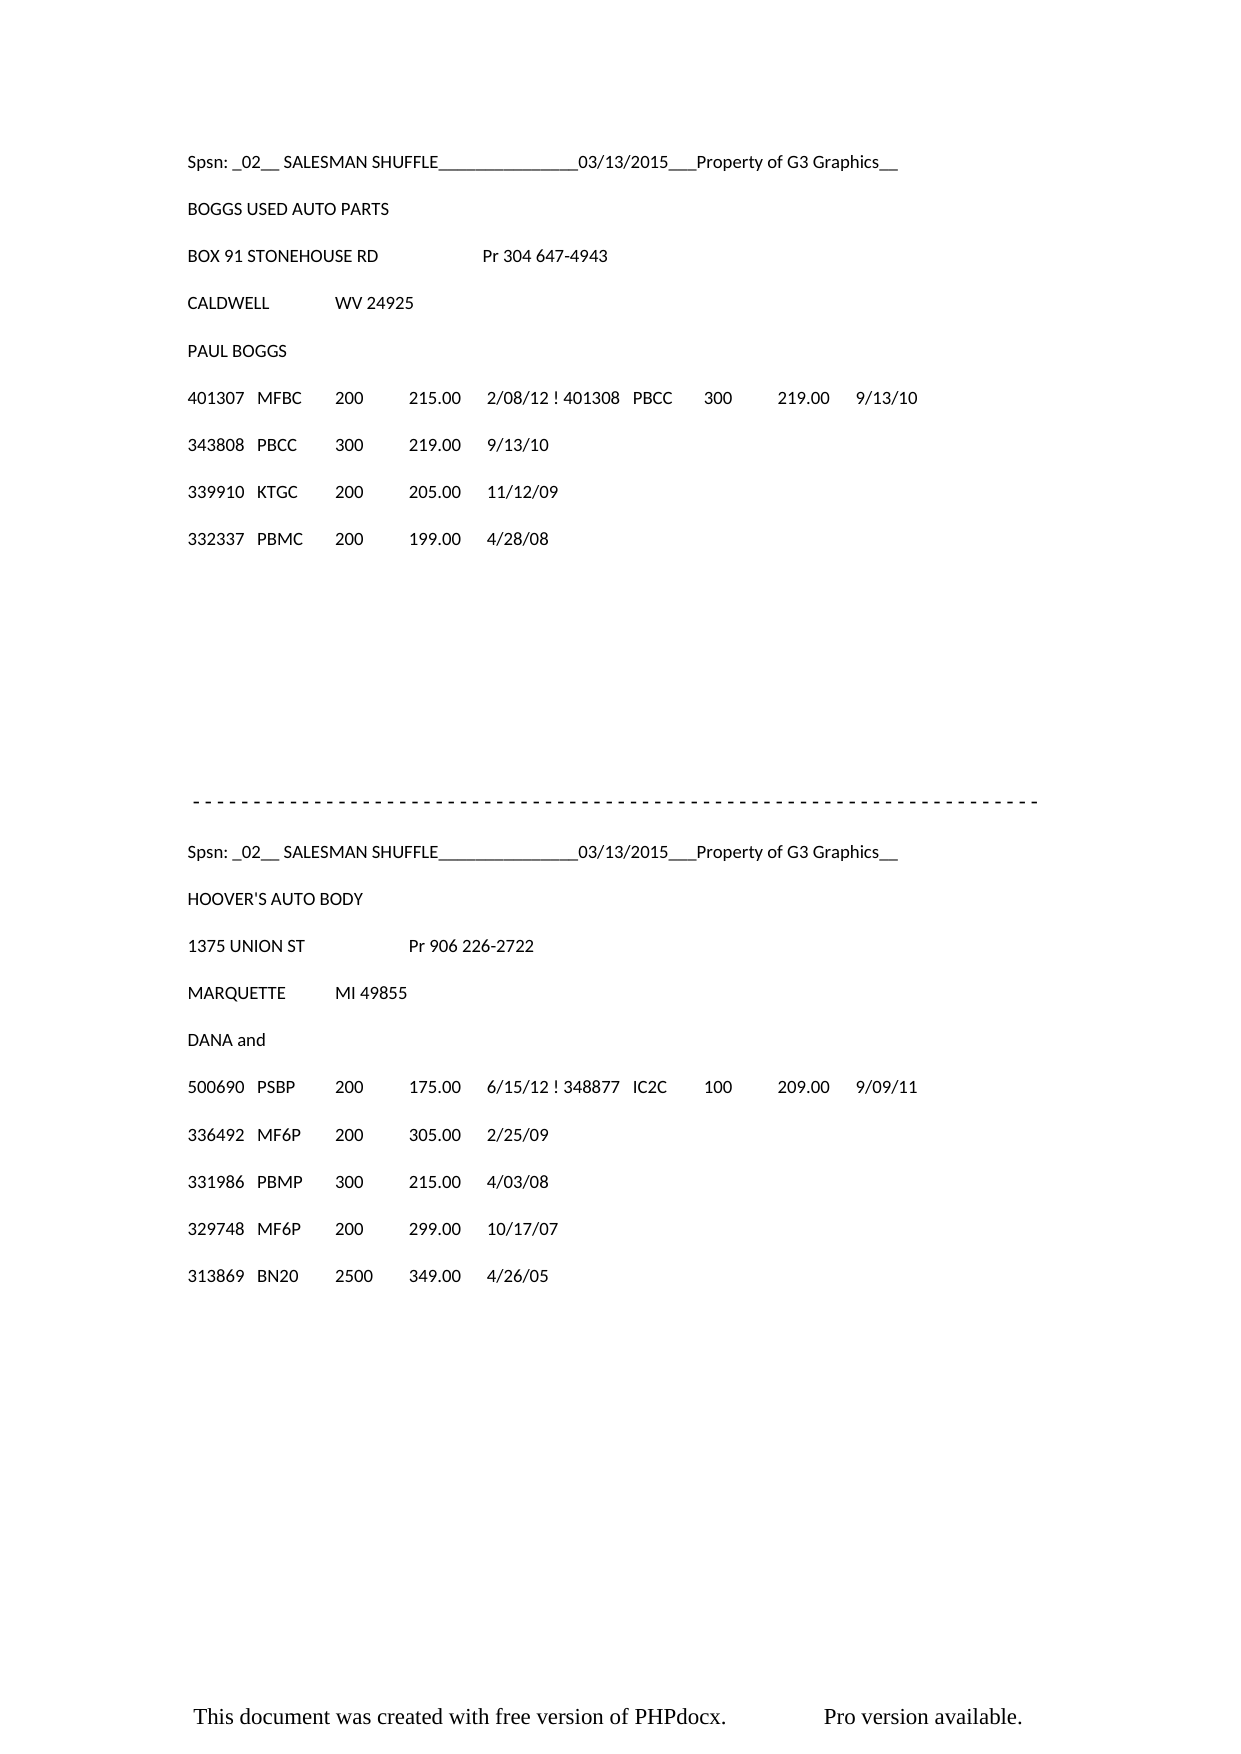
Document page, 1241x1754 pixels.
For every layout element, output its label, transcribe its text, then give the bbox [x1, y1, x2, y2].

text 1375 UNION ST Pr 906 226-2722 [187, 934, 1053, 957]
text MARQUETTE MI 49855 [187, 981, 1053, 1004]
text 313869 BN20 2500 349.00 4/26/05 [187, 1264, 1053, 1287]
text 343808 PBCC 300 219.00 9/13/10 [187, 433, 1053, 456]
text 401307 MFBC 200 215.00 2/08/12 ! 401308 PBCC 300 219.00 9/13/10 [187, 386, 1053, 409]
text 331986 PBMP 300 215.00 4/03/08 [187, 1170, 1053, 1193]
text 339910 KTGC 200 205.00 11/12/09 [187, 480, 1053, 503]
text Spsn: _02__ SALESMAN SHUFFLE_______________03/13/2015___Property of G3 Graphics__ [187, 150, 1053, 173]
text CALDWELL WV 24925 [187, 292, 1053, 314]
text 336492 MF6P 200 305.00 2/25/09 [187, 1123, 1053, 1146]
text 332337 PBMC 200 199.00 4/28/08 [187, 527, 1053, 550]
text 500690 PSBP 200 175.00 6/15/12 ! 348877 IC2C 100 209.00 9/09/11 [187, 1076, 1053, 1099]
text Spsn: _02__ SALESMAN SHUFFLE_______________03/13/2015___Property of G3 Graphics__ [187, 840, 1053, 863]
text HOOVER'S AUTO BODY [187, 887, 1053, 910]
text PAUL BOGGS [187, 339, 1053, 362]
text 329748 MF6P 200 299.00 10/17/07 [187, 1217, 1053, 1240]
text BOGGS USED AUTO PARTS [187, 197, 1053, 220]
text BOX 91 STONEHOUSE RD Pr 304 647-4943 [187, 244, 1053, 267]
text - - - - - - - - - - - - - - - - - - - - - - - - - - - - - - - - - - - - - - - - - - - - - - - - - - - - - - - - - - - - - - - - - - - - - - [187, 787, 1053, 815]
text DANA and [187, 1028, 1053, 1051]
